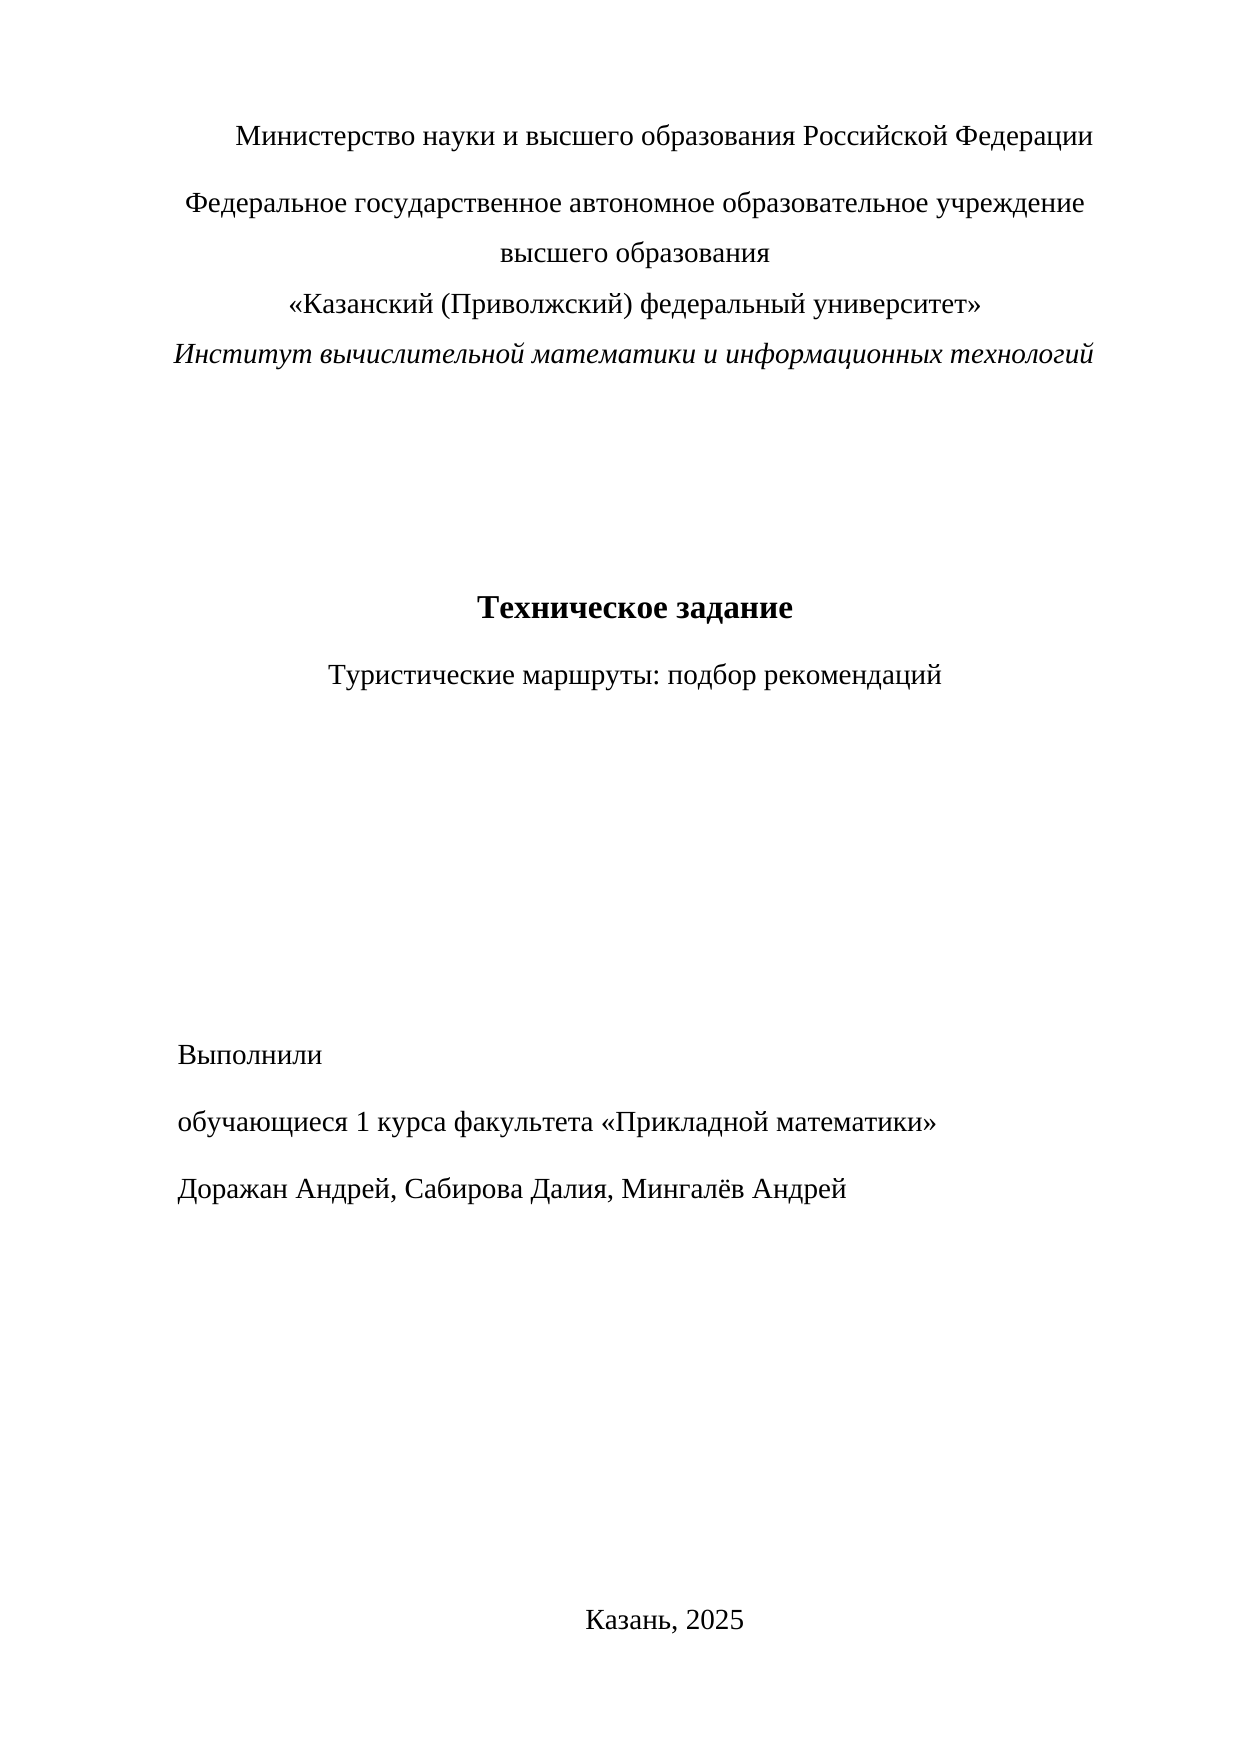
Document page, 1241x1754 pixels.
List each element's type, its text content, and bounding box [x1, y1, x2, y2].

text обучающиеся 1 курса факультета «Прикладной математики» [177, 1104, 1152, 1137]
subtitle «Казанский (Приволжский) федеральный университет» [118, 286, 1152, 319]
subtitle Федеральное государственное автономное образовательное учреждение [118, 185, 1152, 219]
text Доражан Андрей, Сабирова Далия, Мингалёв Андрей [177, 1171, 1152, 1204]
text Выполнили [177, 1037, 1152, 1070]
text Министерство науки и высшего образования Российской Федерации [177, 118, 1152, 152]
text Институт вычислительной математики и информационных технологий [118, 336, 1152, 369]
subtitle Казань, 2025 [177, 1602, 1152, 1636]
text Техническое задание [118, 587, 1152, 626]
subtitle высшего образования [118, 235, 1152, 269]
text Туристические маршруты: подбор рекомендаций [118, 657, 1152, 691]
